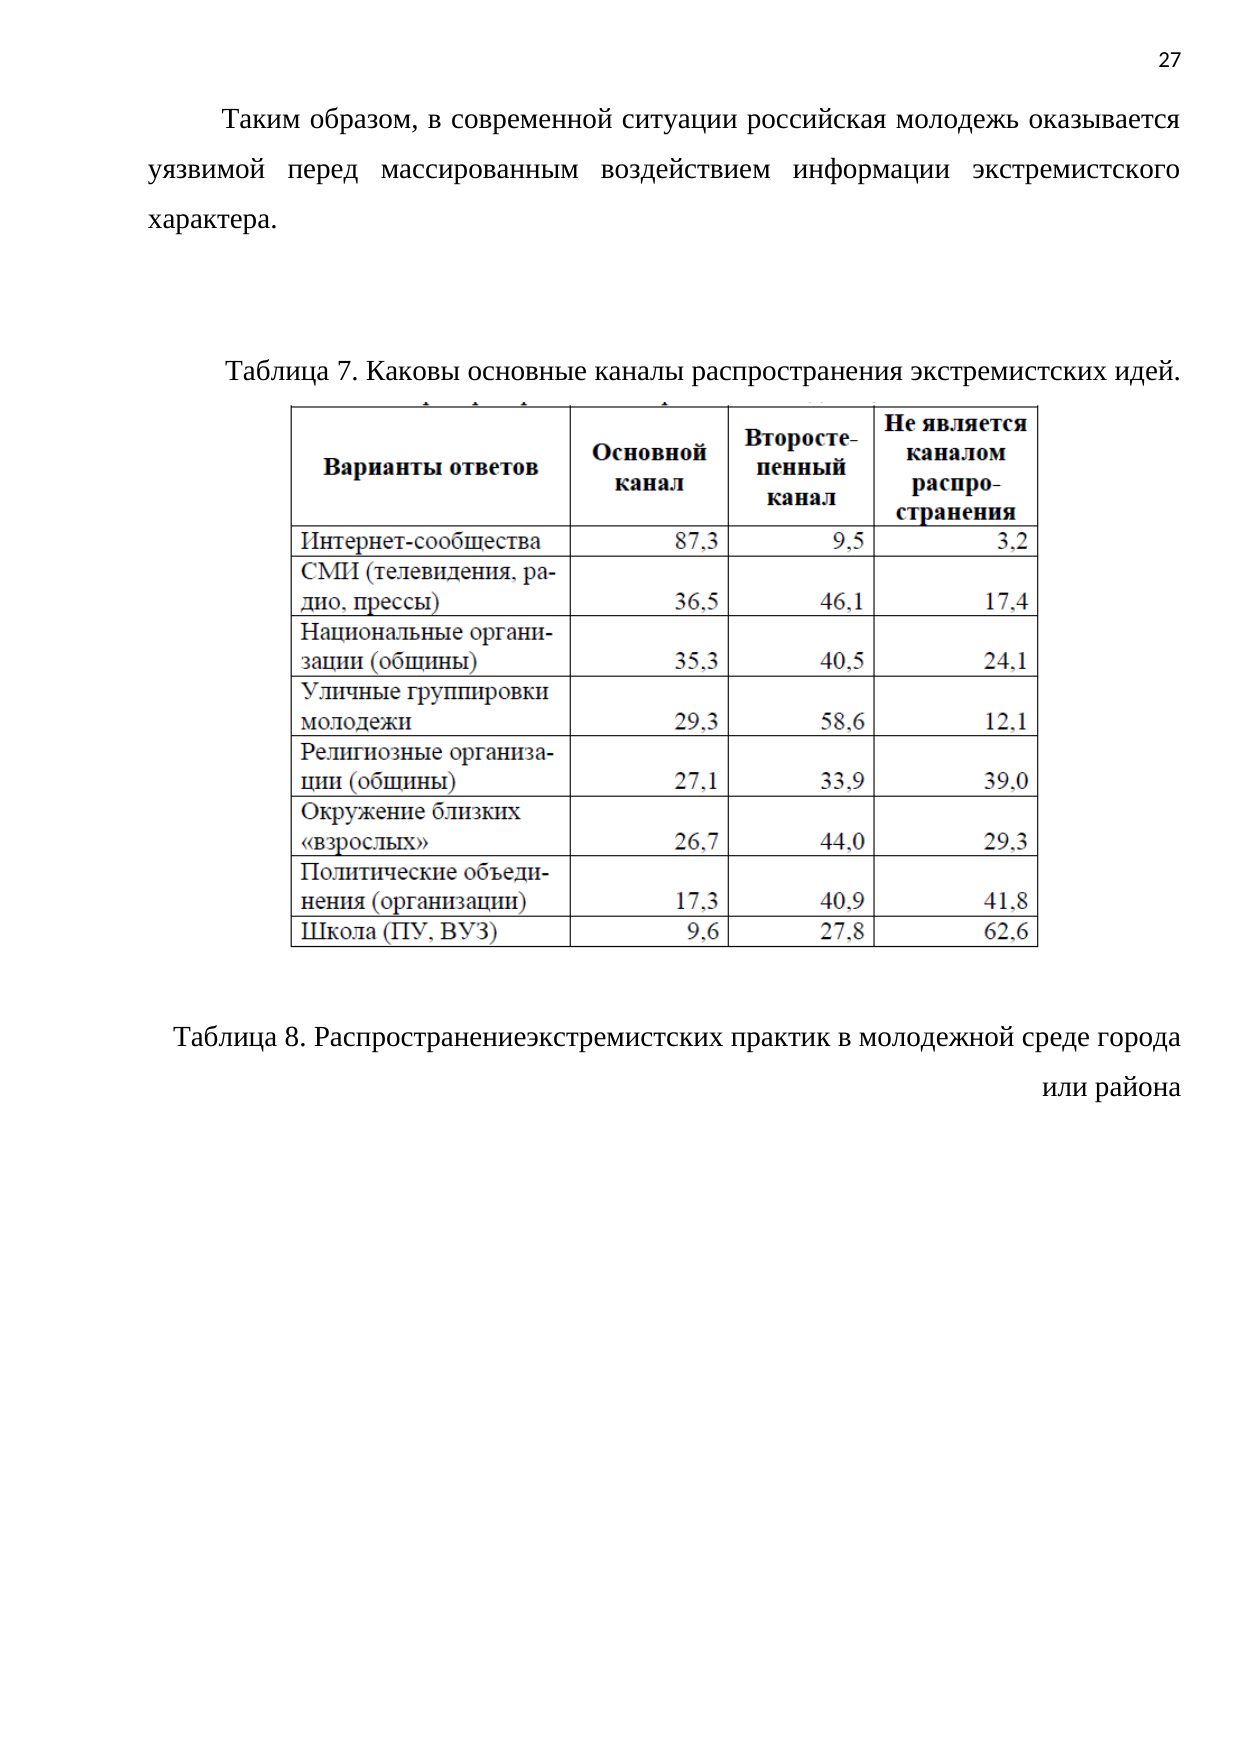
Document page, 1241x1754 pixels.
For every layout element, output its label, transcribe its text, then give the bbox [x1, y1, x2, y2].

text Таблица 8. Распространениеэкстремистских практик в молодежной среде города или района [148, 1019, 1181, 1103]
text Таким образом, в современной ситуации российская молодежь оказывается уязвимой перед массированным воздействием информации экстремистского характера. [148, 101, 1181, 235]
picture [284, 402, 1045, 955]
text Таблица 7. Каковы основные каналы распространения экстремистских идей. [148, 353, 1181, 386]
